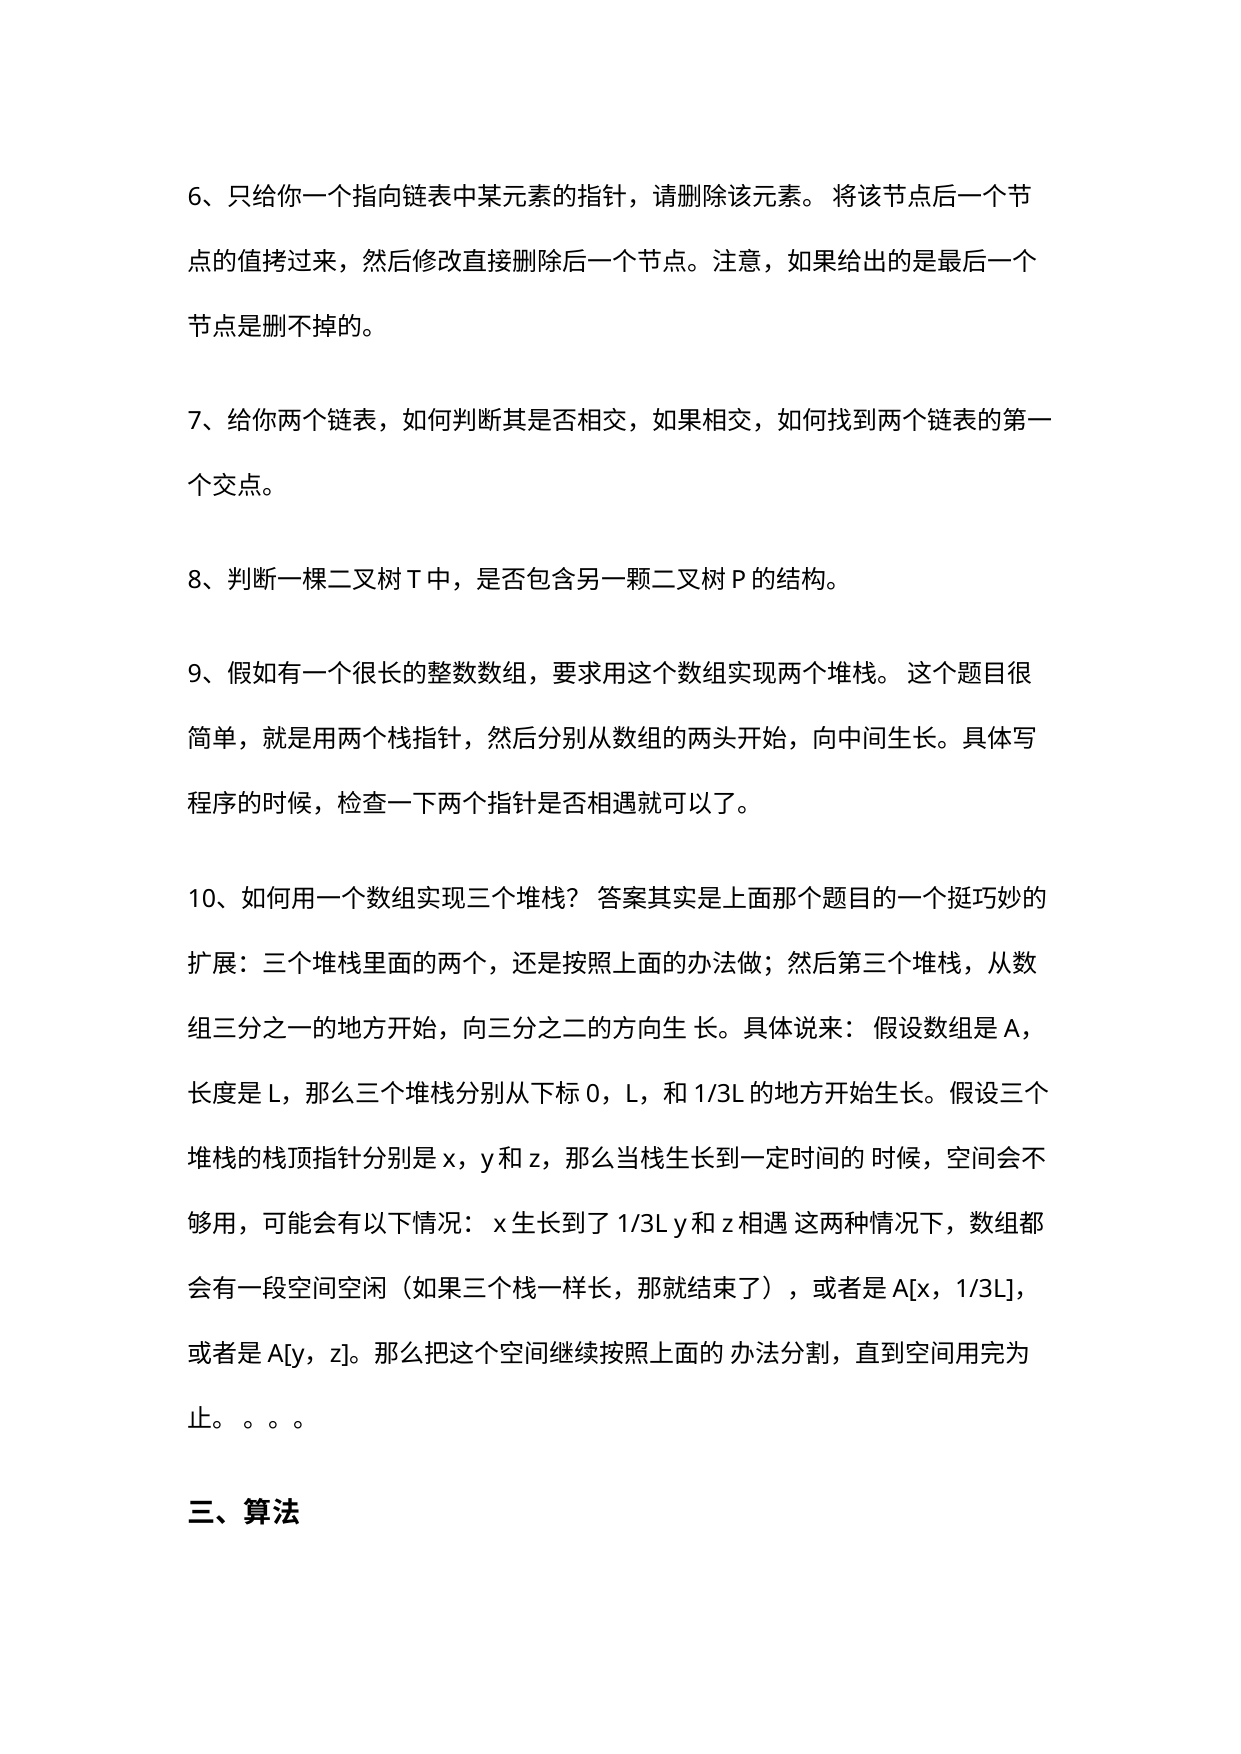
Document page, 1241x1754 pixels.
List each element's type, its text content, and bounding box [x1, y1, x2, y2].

text 8、判断一棵二叉树T中，是否包含另一颗二叉树P的结构。 [187, 545, 1053, 610]
text 7、给你两个链表，如何判断其是否相交，如果相交，如何找到两个链表的第一个交点。 [187, 386, 1053, 516]
text 10、如何用一个数组实现三个堆栈？ 答案其实是上面那个题目的一个挺巧妙的扩展：三个堆栈里面的两个，还是按照上面的办法做；然后第三个堆栈，从数组三分之一的地方开始，向三分之二的方向生 长。具体说来： 假设数组是A，长度是L，那么三个堆栈分别从下标0，L，和1/3L的地方开始生长。假设三个堆栈的栈顶指针分别是x，y和z，那么当栈生长到一定时间的 时候，空间会不够用，可能会有以下情况： x生长到了1/3L y和z相遇 这两种情况下，数组都会有一段空间空闲（如果三个栈一样长，那就结束了），或者是A[x，1/3L]，或者是A[y，z]。那么把这个空间继续按照上面的 办法分割，直到空间用完为止。 。。。 [187, 864, 1053, 1449]
text 9、假如有一个很长的整数数组，要求用这个数组实现两个堆栈。 这个题目很简单，就是用两个栈指针，然后分别从数组的两头开始，向中间生长。具体写程序的时候，检查一下两个指针是否相遇就可以了。 [187, 639, 1053, 834]
text 三、算法 [187, 1478, 1053, 1543]
text 6、只给你一个指向链表中某元素的指针，请删除该元素。 将该节点后一个节点的值拷过来，然后修改直接删除后一个节点。注意，如果给出的是最后一个节点是删不掉的。 [187, 162, 1053, 357]
